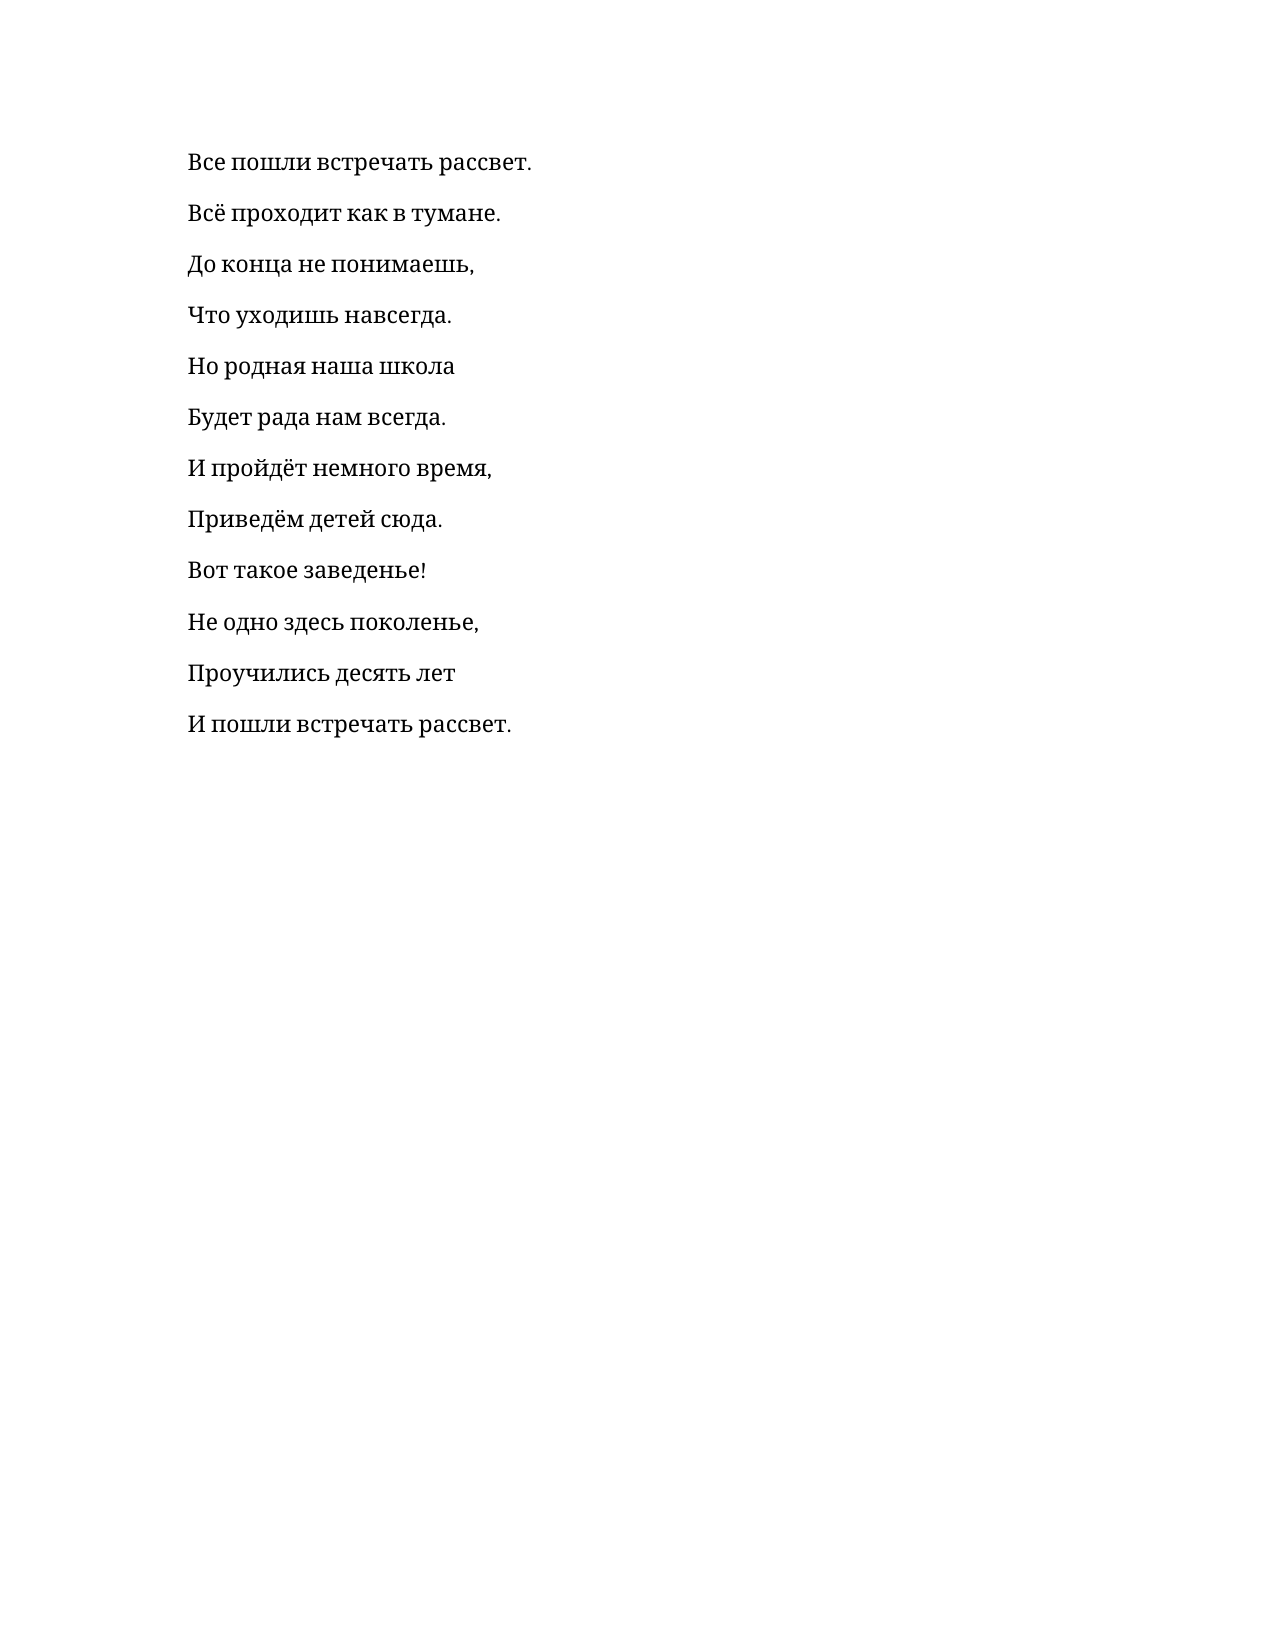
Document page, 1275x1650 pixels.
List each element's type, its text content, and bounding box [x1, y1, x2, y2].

text Будет рада нам всегда. [187, 405, 1087, 432]
text Что уходишь навсегда. [187, 303, 1087, 329]
text Вот такое заведенье! [187, 558, 1087, 585]
text Но родная наша школа [187, 354, 1087, 381]
text Не одно здесь поколенье, [187, 609, 1087, 636]
text Всё проходит как в тумане. [187, 201, 1087, 227]
text Приведём детей сюда. [187, 507, 1087, 534]
text И пройдёт немного время, [187, 456, 1087, 483]
text Проучились десять лет [187, 660, 1087, 687]
text До конца не понимаешь, [187, 252, 1087, 278]
text Все пошли встречать рассвет. [187, 150, 1087, 176]
text И пошли встречать рассвет. [187, 711, 1087, 738]
